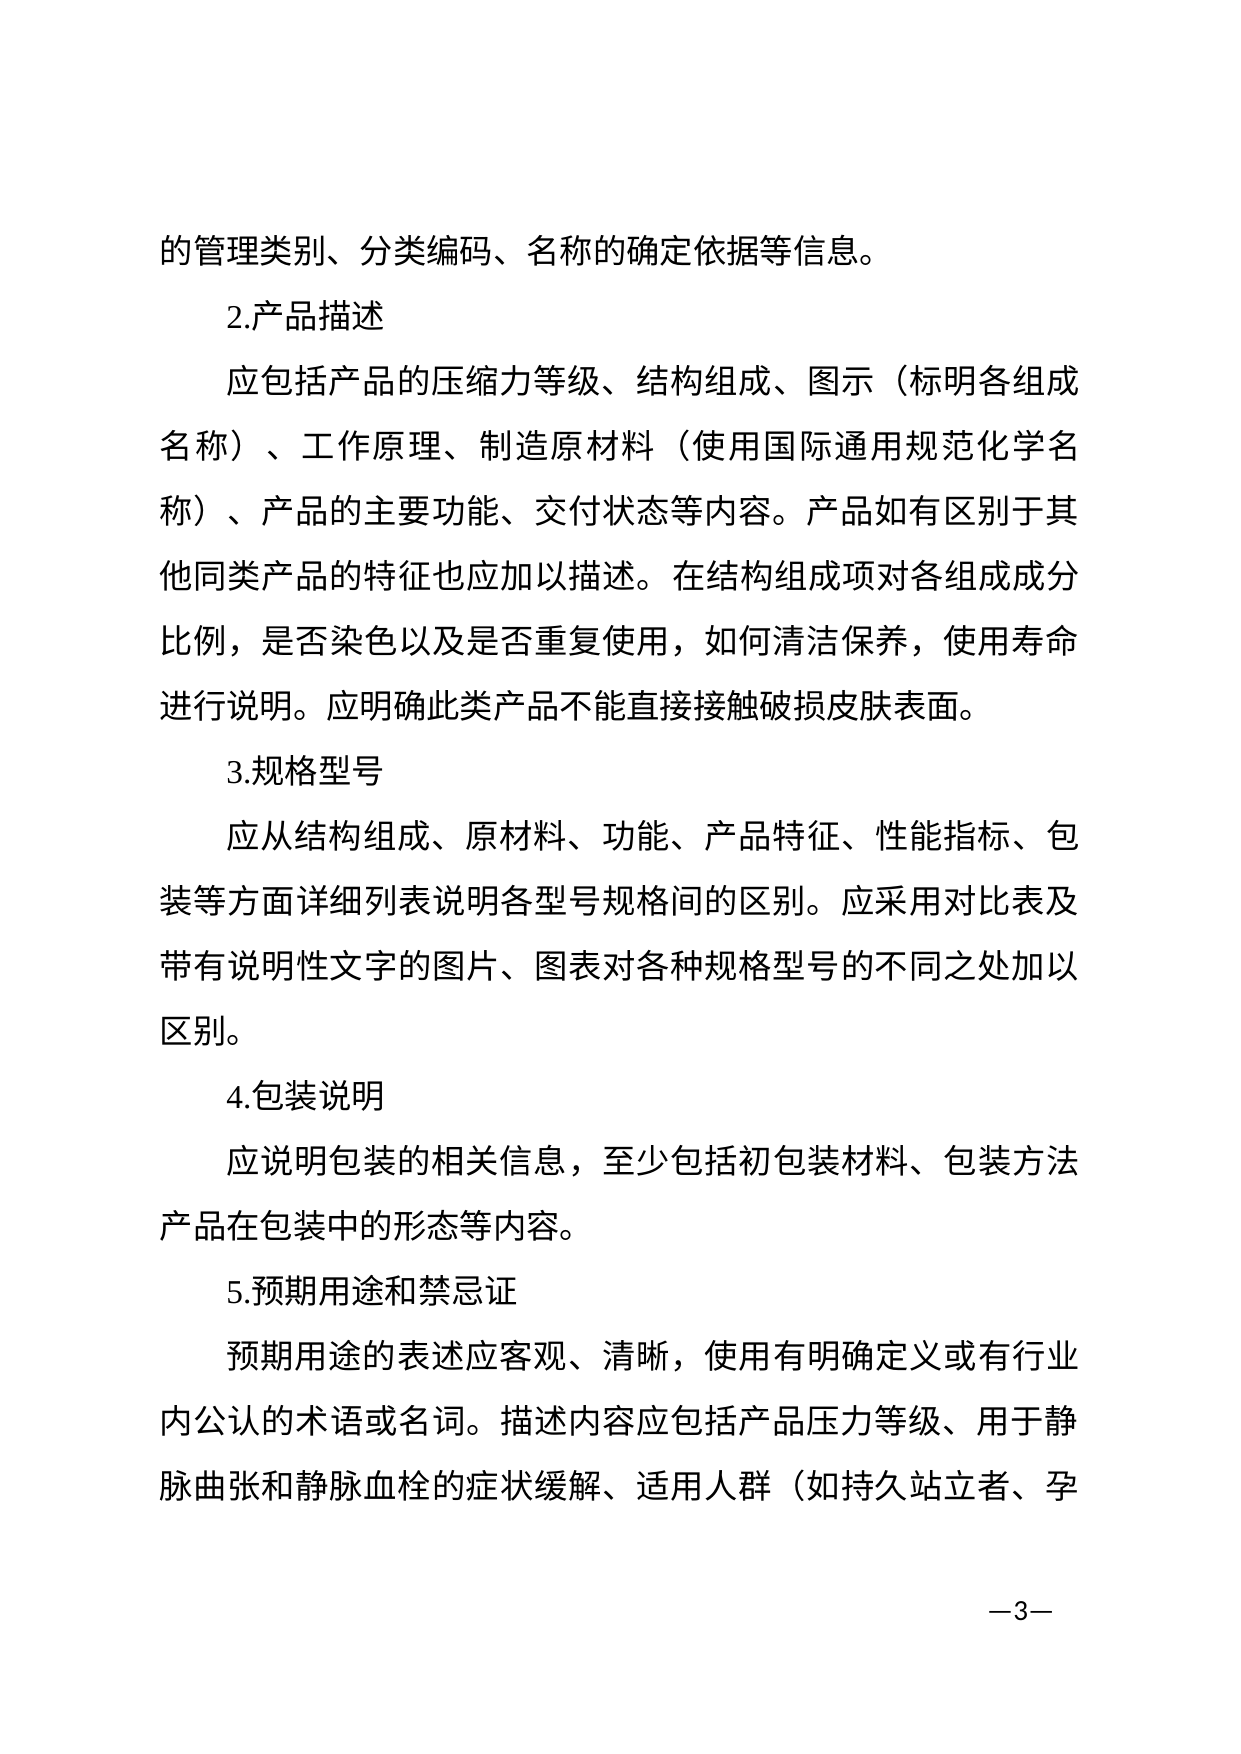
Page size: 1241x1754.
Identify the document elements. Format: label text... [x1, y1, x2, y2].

text 应包括产品的压缩力等级、结构组成、图示（标明各组成名称）、工作原理、制造原材料（使用国际通用规范化学名称）、产品的主要功能、交付状态等内容。产品如有区别于其他同类产品的特征也应加以描述。在结构组成项对各组成成分比例，是否染色以及是否重复使用，如何清洁保养，使用寿命进行说明。应明确此类产品不能直接接触破损皮肤表面。 [159, 347, 1081, 737]
text 4.包装说明 [159, 1062, 1081, 1127]
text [159, 217, 1081, 282]
text 5.预期用途和禁忌证 [159, 1257, 1081, 1322]
text 应说明包装的相关信息，至少包括初包装材料、包装方法、产品在包装中的形态等内容。 [159, 1127, 1081, 1257]
text 2.产品描述 [159, 282, 1081, 347]
text 3.规格型号 [159, 737, 1081, 802]
text 应从结构组成、原材料、功能、产品特征、性能指标、包装等方面详细列表说明各型号规格间的区别。应采用对比表及带有说明性文字的图片、图表对各种规格型号的不同之处加以区别。 [159, 802, 1081, 1062]
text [159, 1322, 1081, 1517]
